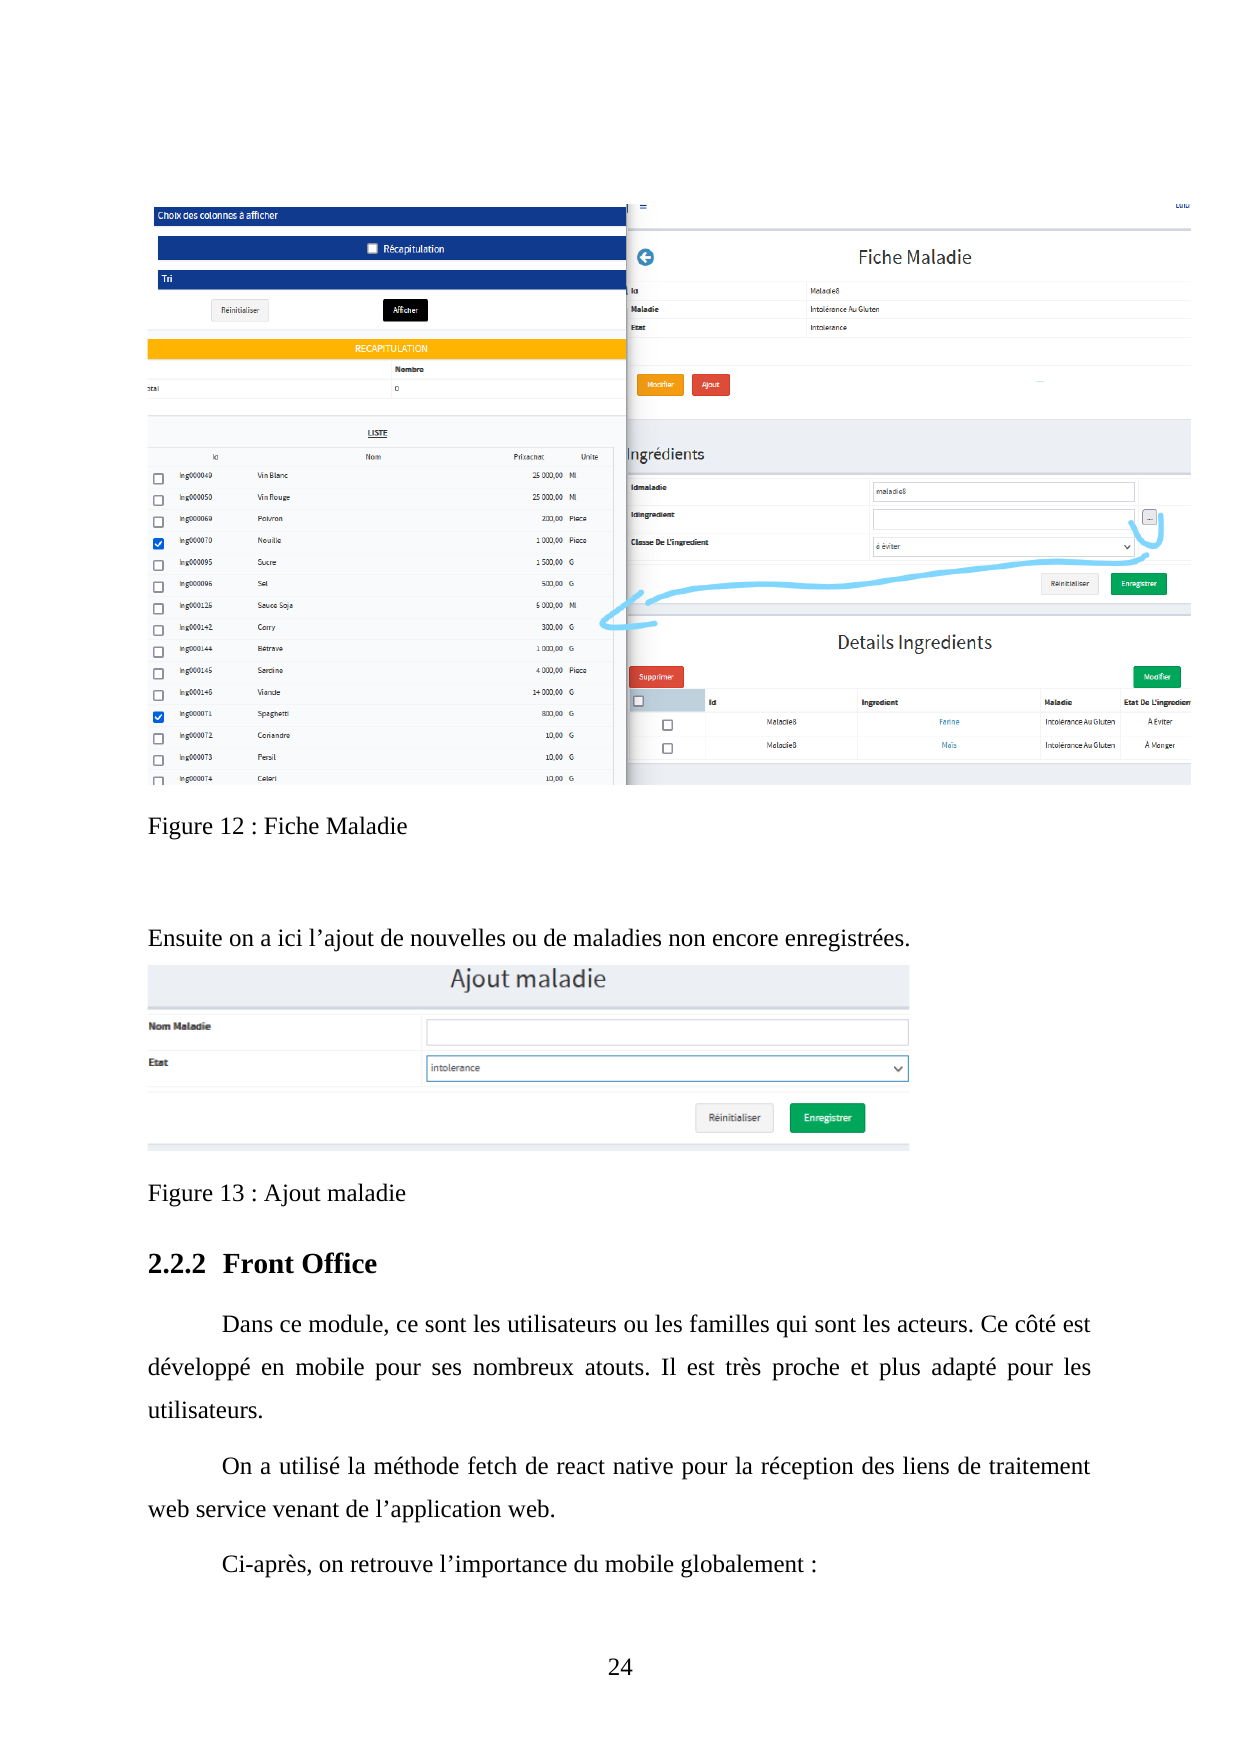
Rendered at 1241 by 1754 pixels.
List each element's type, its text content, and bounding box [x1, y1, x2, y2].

text Ensuite on a ici l’ajout de nouvelles ou de maladies non encore enregistrées. [148, 923, 1092, 951]
text Figure 12 : Fiche Maladie [148, 811, 1092, 840]
subtitle Front Office [148, 1246, 1092, 1279]
text Ci-après, on retrouve l’importance du mobile globalement : [148, 1549, 1092, 1578]
picture [147, 204, 1193, 785]
text Dans ce module, ce sont les utilisateurs ou les familles qui sont les acteurs. Ce côté est développé en mobile pour ses nombreux atouts. Il est très proche et plus adapté pour les utilisateurs. [148, 1309, 1092, 1424]
text Figure 13 : Ajout maladie [148, 1178, 1092, 1207]
text On a utilisé la méthode fetch de react native pour la réception des liens de traitement web service venant de l’application web. [148, 1451, 1092, 1523]
picture [147, 965, 910, 1151]
